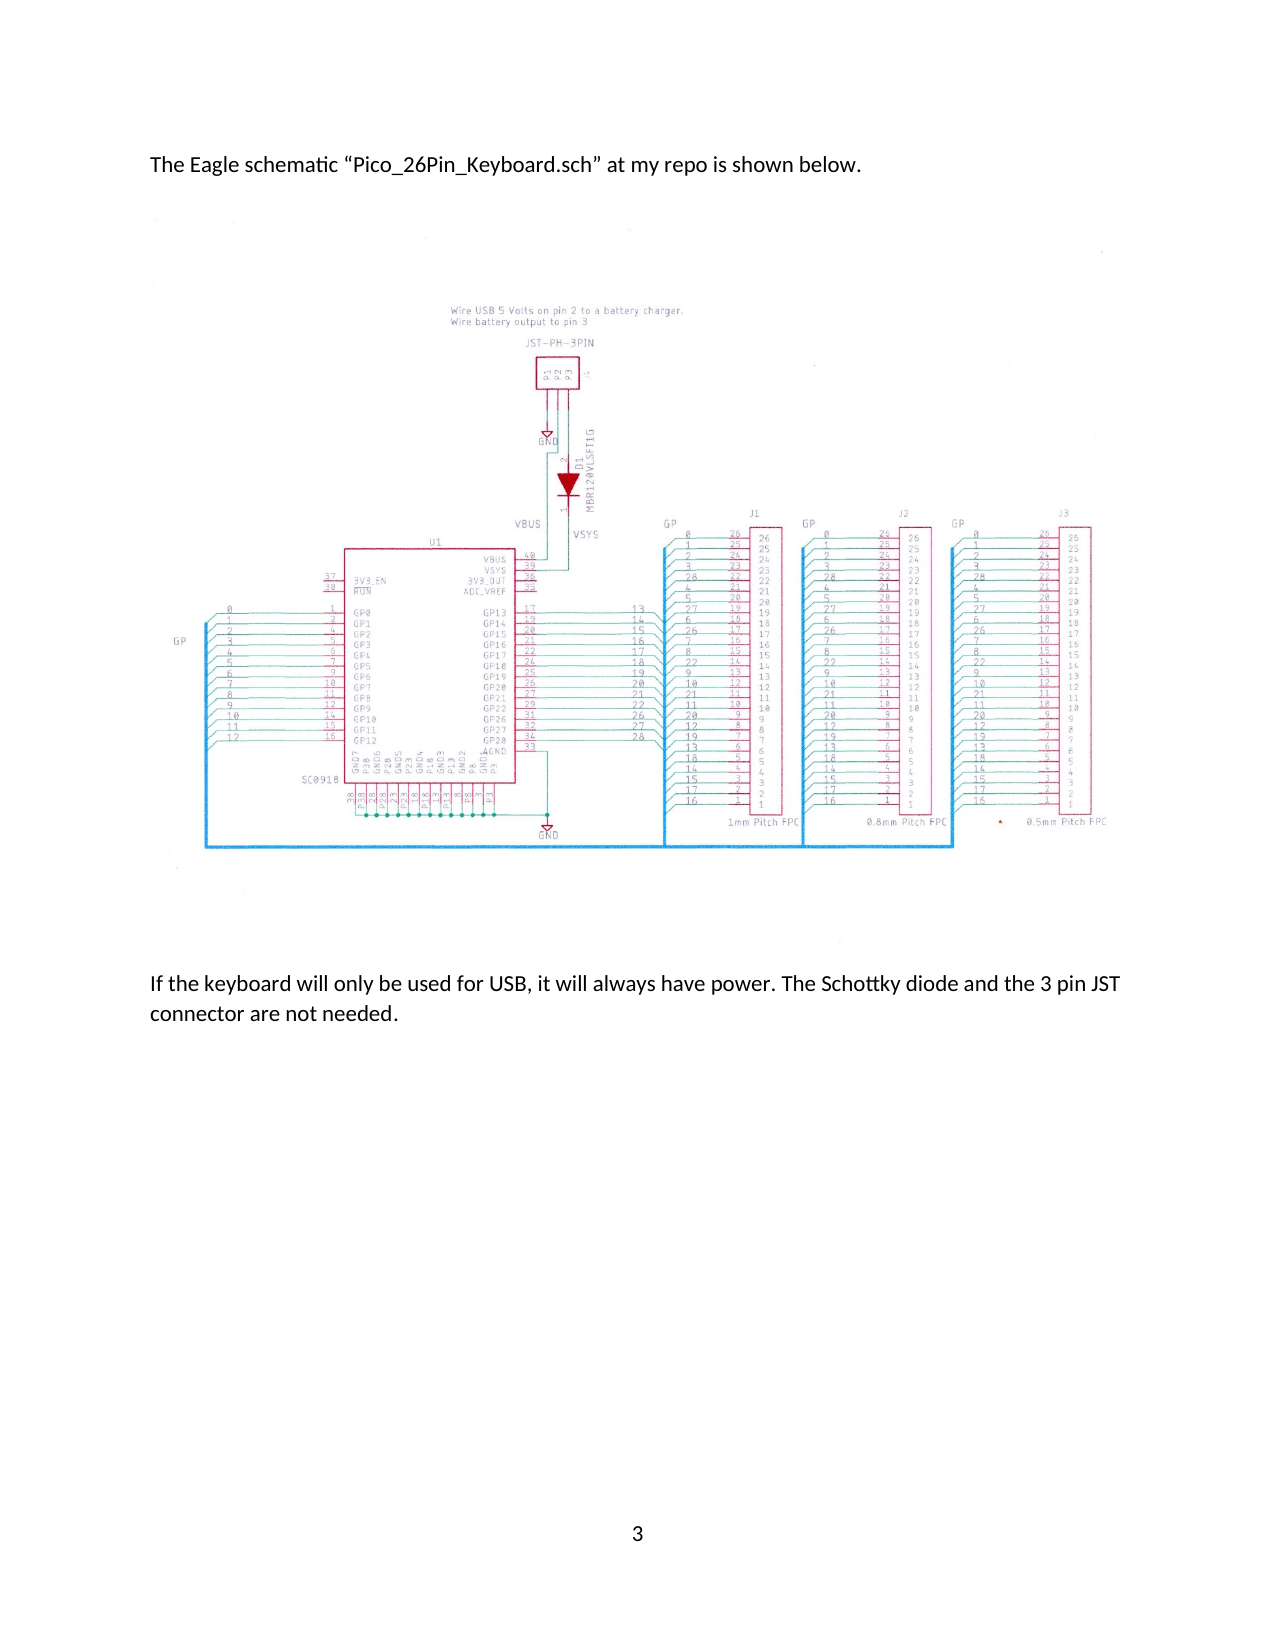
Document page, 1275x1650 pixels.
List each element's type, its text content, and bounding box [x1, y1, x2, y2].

picture [150, 196, 1125, 951]
text If the keyboard will only be used for USB, it will always have power. The Schottky diode and the 3 pin JST connector are not needed. [150, 969, 1125, 1027]
text The Eagle schematic “Pico_26Pin_Keyboard.sch” at my repo is shown below. [150, 150, 1125, 178]
